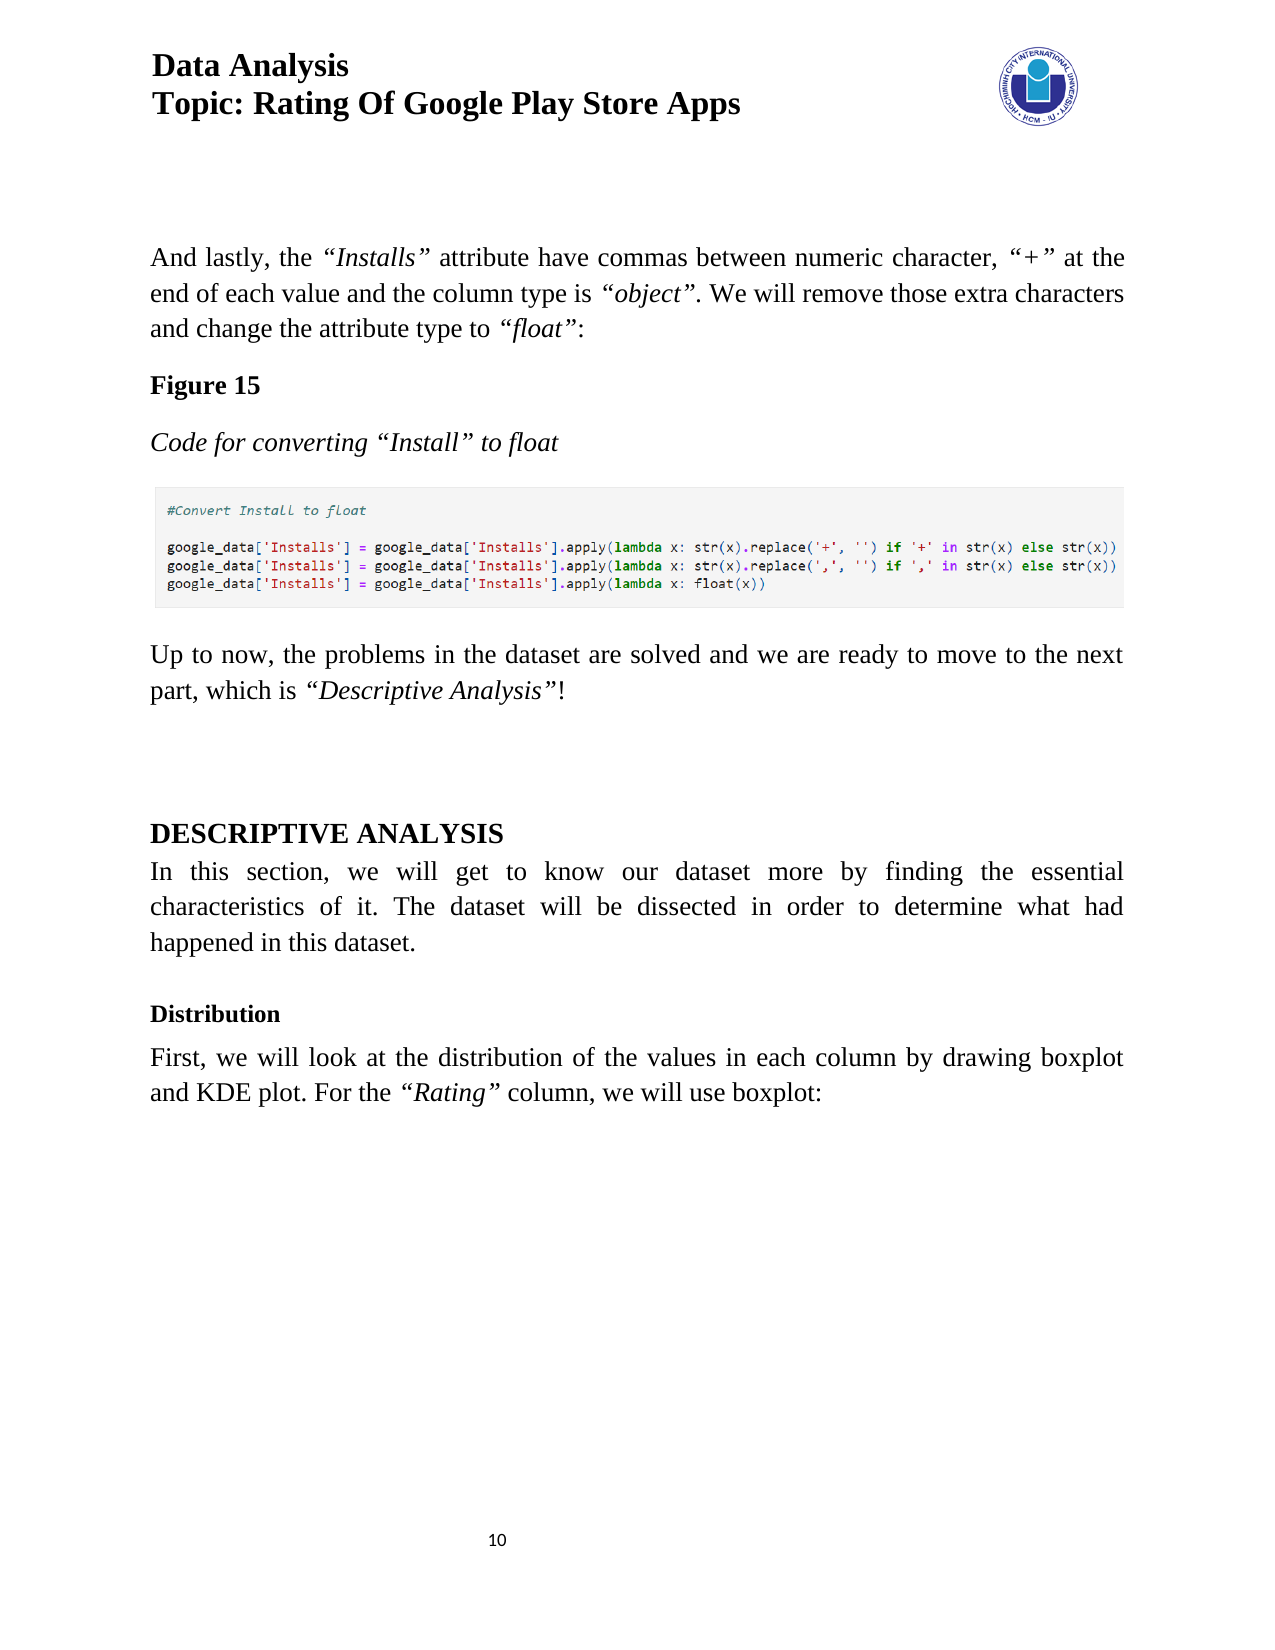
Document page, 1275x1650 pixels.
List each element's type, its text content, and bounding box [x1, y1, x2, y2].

text Up to now, the problems in the dataset are solved and we are ready to move to the next part, which is “Descriptive Analysis”! [150, 638, 1125, 705]
subtitle Distribution [150, 999, 1125, 1028]
text Code for converting “Install” to float [150, 426, 1125, 457]
subtitle DESCRIPTIVE ANALYSIS [150, 816, 1125, 849]
text In this section, we will get to know our dataset more by finding the essential characteristics of it. The dataset will be dissected in order to determine what had happened in this dataset. [150, 854, 1125, 957]
text And lastly, the “Installs” attribute have commas between numeric character, “+” at the end of each value and the column type is “object”. We will remove those extra characters and change the attribute type to “float”: [150, 241, 1125, 344]
picture [150, 482, 1124, 613]
text First, we will look at the distribution of the values in each column by drawing boxplot and KDE plot. For the “Rating” column, we will use boxplot: [150, 1041, 1125, 1107]
picture [996, 45, 1080, 128]
text Figure 15 [150, 369, 1125, 400]
